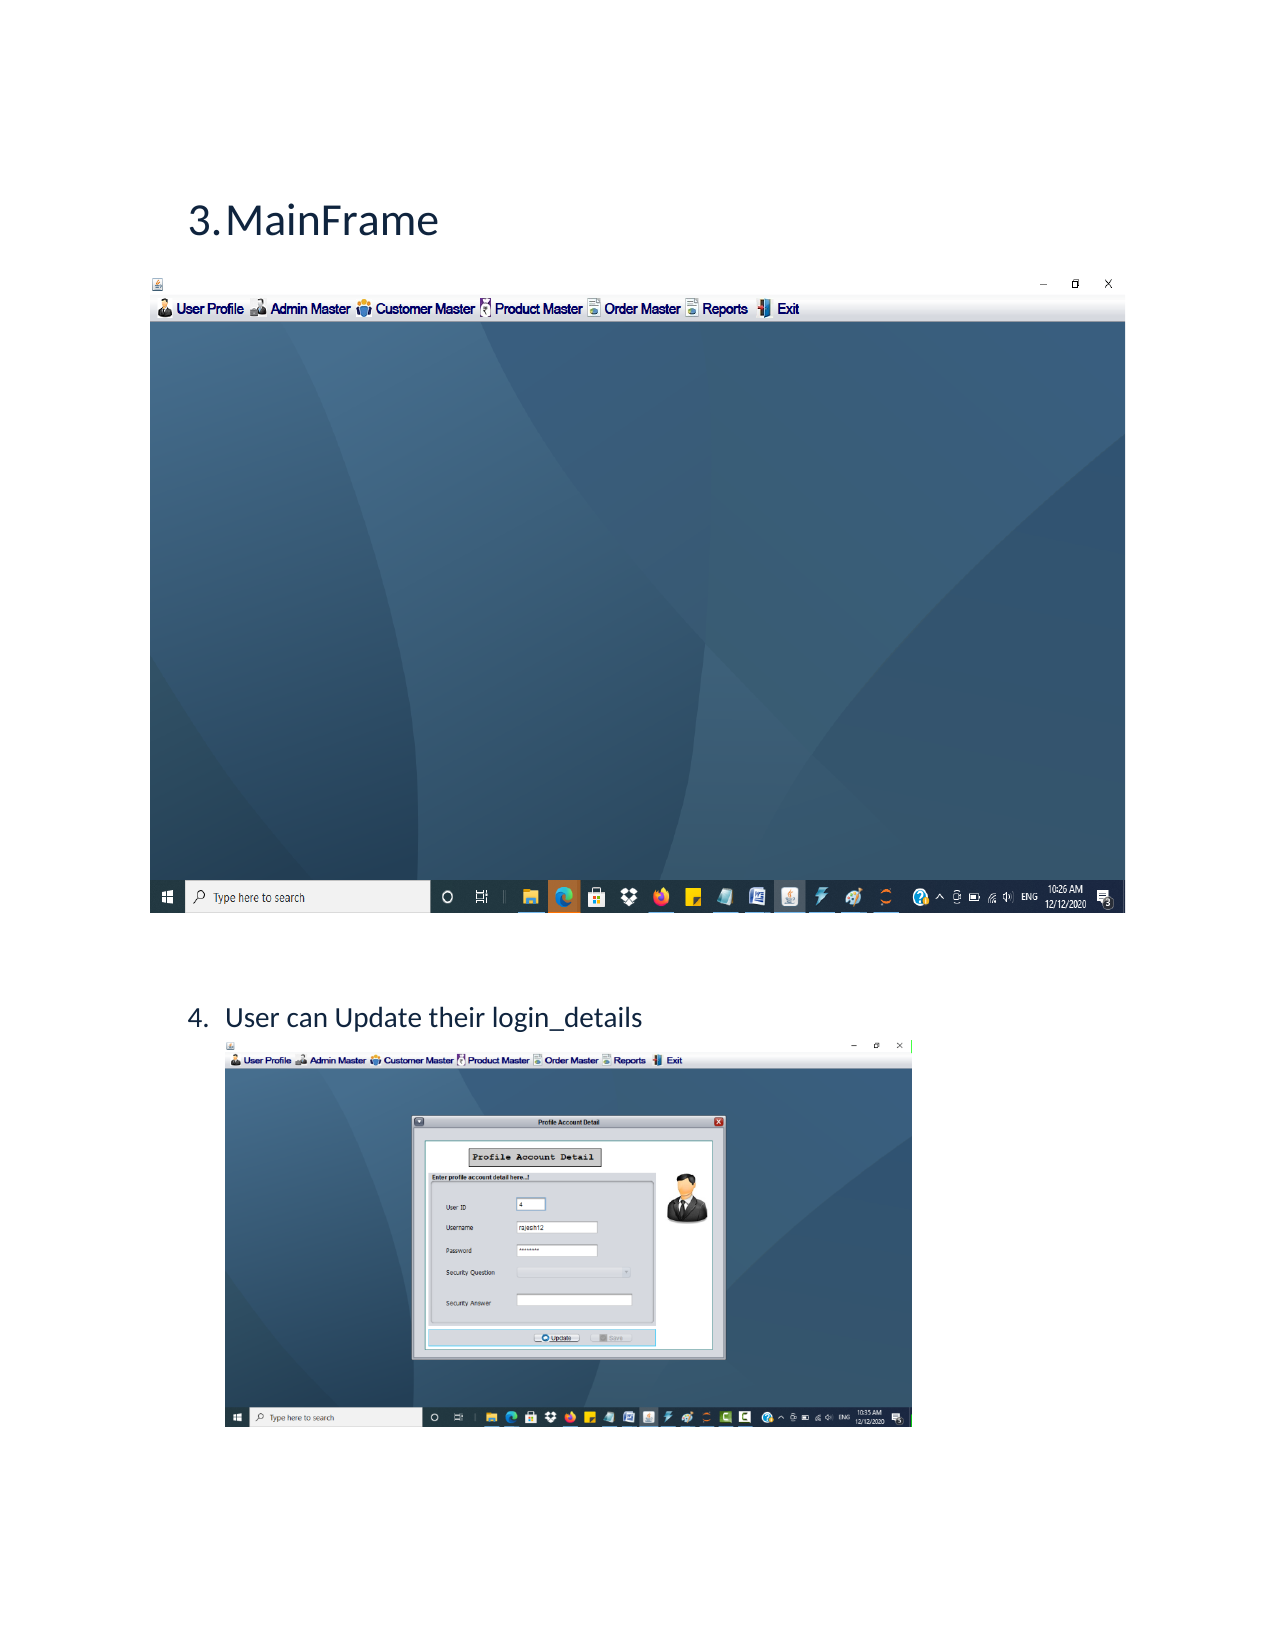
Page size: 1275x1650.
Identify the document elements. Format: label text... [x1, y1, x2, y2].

picture [150, 276, 1126, 913]
list User can Update their login_details [187, 999, 1125, 1035]
list MainFrame [187, 191, 1125, 247]
picture [225, 1040, 912, 1427]
